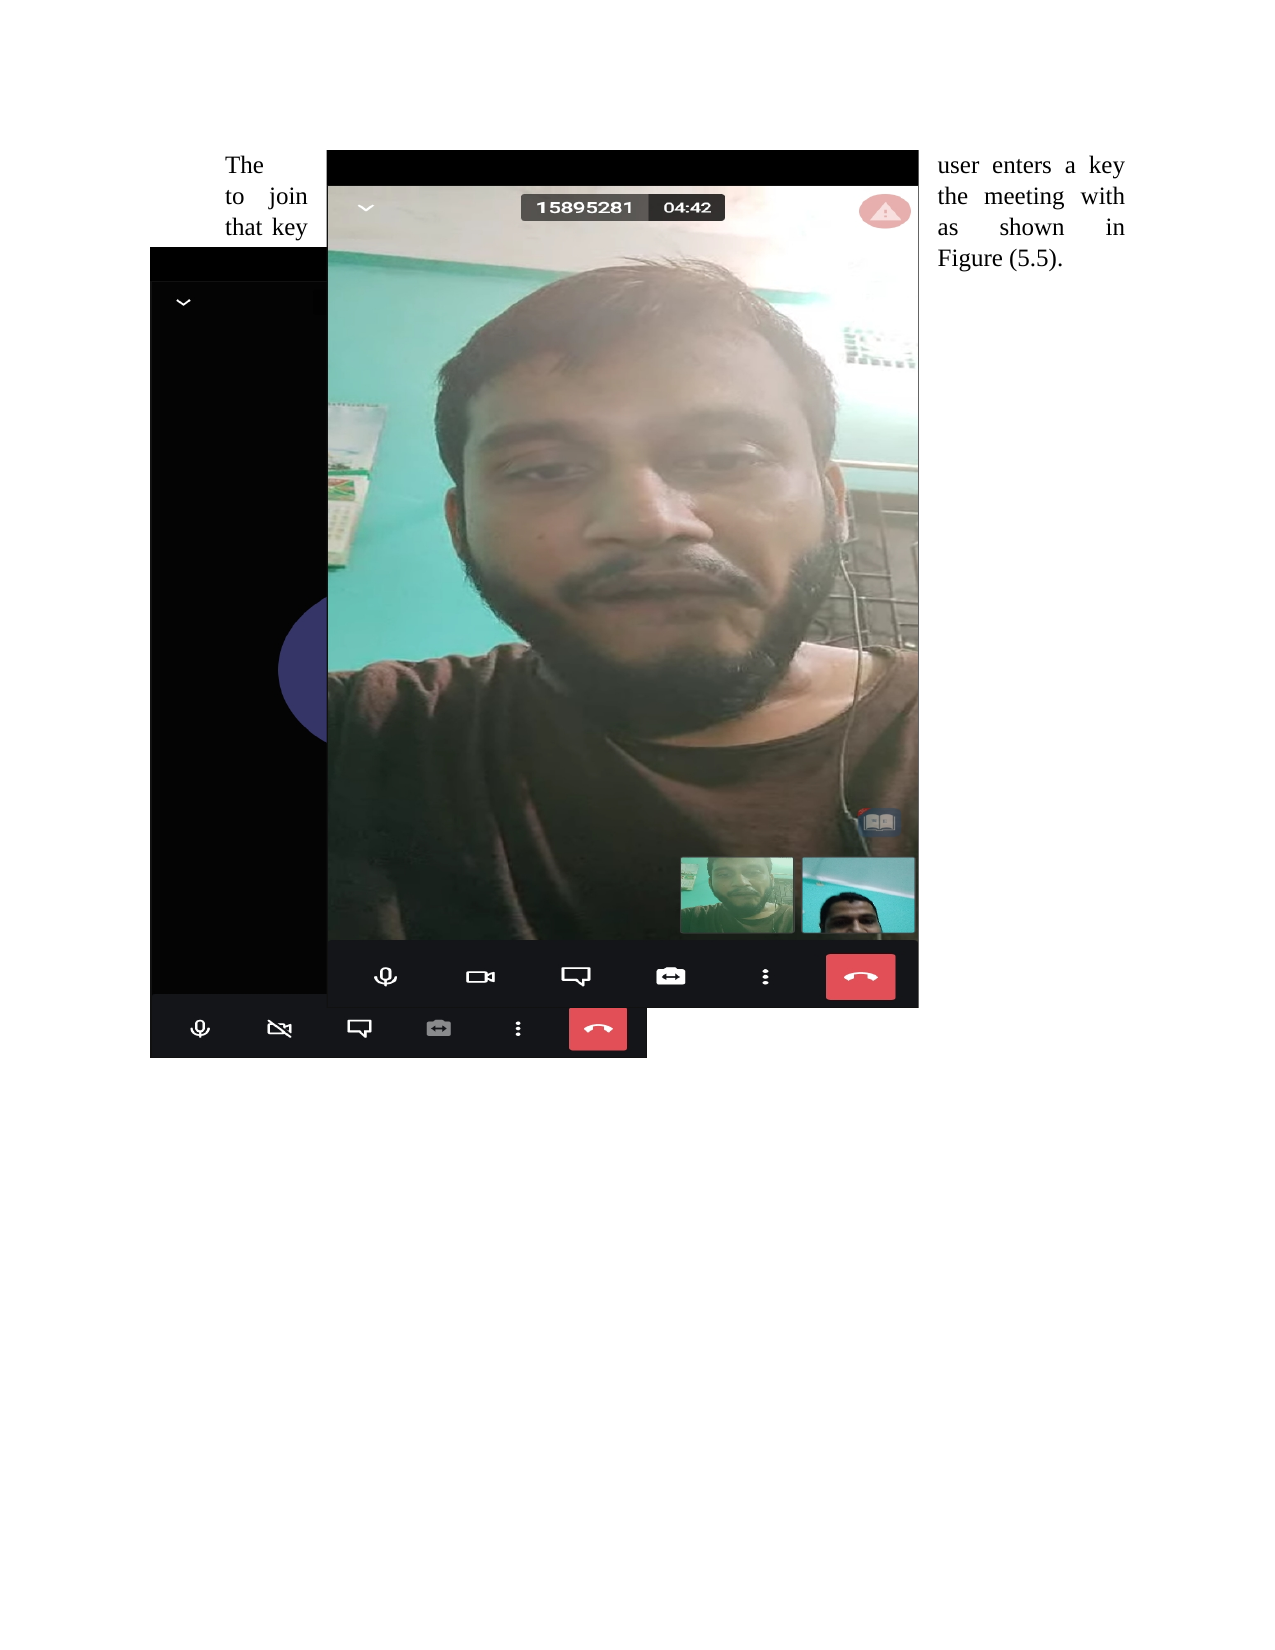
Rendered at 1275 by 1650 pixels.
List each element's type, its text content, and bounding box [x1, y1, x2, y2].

picture [150, 150, 919, 1058]
list The user enters a key to join the meeting with that key as shown in Figure (5.5). [919, 150, 1125, 272]
list The user enters a key to join the meeting with that key as shown in Figure (5.5). [225, 150, 326, 247]
